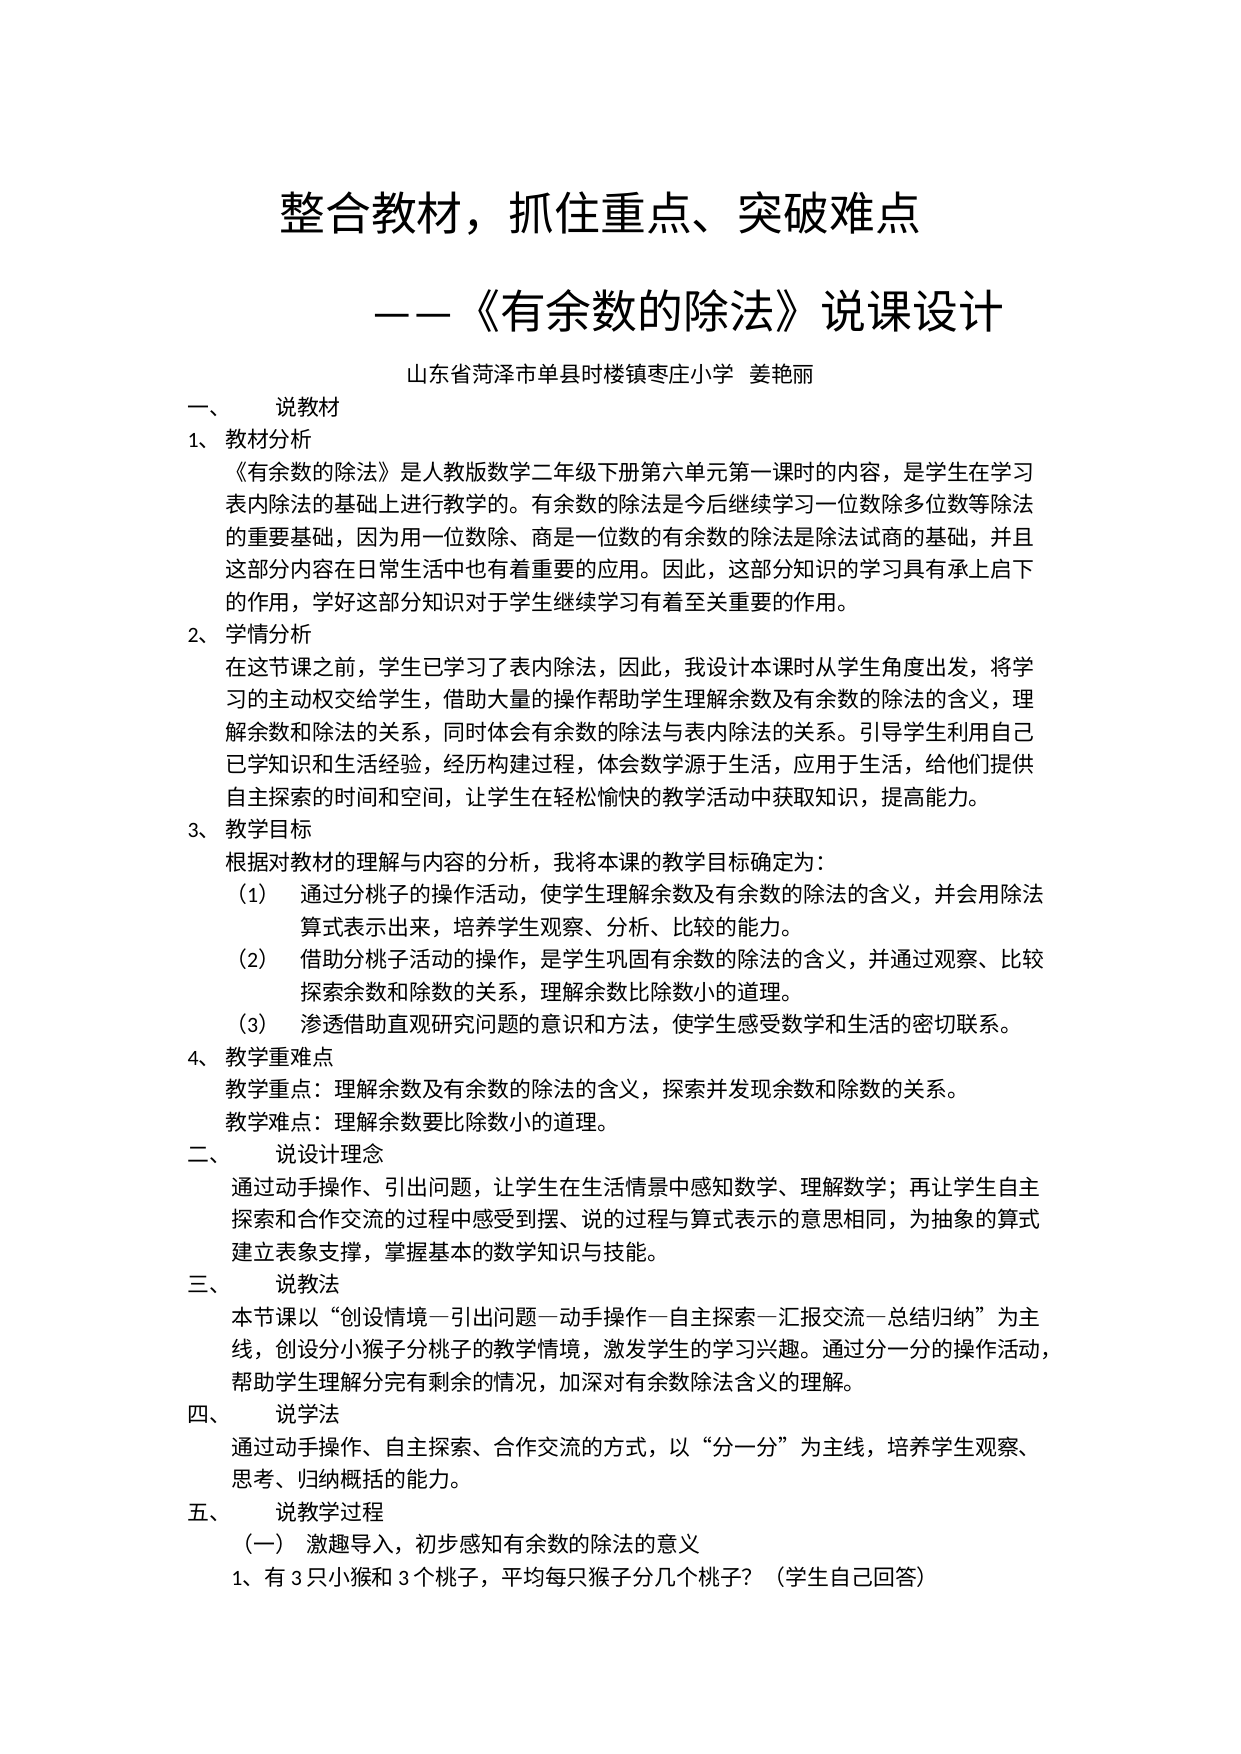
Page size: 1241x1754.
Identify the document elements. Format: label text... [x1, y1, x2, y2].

list 根据对教材的理解与内容的分析，我将本课的教学目标确定为： [225, 844, 1053, 877]
list 激趣导入，初步感知有余数的除法的意义 [231, 1527, 1053, 1559]
text 山东省菏泽市单县时楼镇枣庄小学 姜艳丽 [187, 357, 1053, 389]
text 整合教材，抓住重点、突破难点 [187, 162, 1053, 259]
list 教材分析 [187, 422, 1053, 454]
list 教学目标 [187, 812, 1053, 844]
list 说学法 [187, 1397, 1053, 1429]
list 通过分桃子的操作活动，使学生理解余数及有余数的除法的含义，并会用除法算式表示出来，培养学生观察、分析、比较的能力。 [225, 877, 1053, 942]
list 教学难点：理解余数要比除数小的道理。 [225, 1104, 1053, 1137]
list 教学重难点 [187, 1039, 1053, 1072]
list 通过动手操作、自主探索、合作交流的方式，以“分一分”为主线，培养学生观察、思考、归纳概括的能力。 [231, 1429, 1053, 1494]
list 说教法 [187, 1267, 1053, 1299]
list 借助分桃子活动的操作，是学生巩固有余数的除法的含义，并通过观察、比较探索余数和除数的关系，理解余数比除数小的道理。 [225, 942, 1053, 1007]
list 本节课以“创设情境—引出问题—动手操作—自主探索—汇报交流—总结归纳”为主线，创设分小猴子分桃子的教学情境，激发学生的学习兴趣。通过分一分的操作活动，帮助学生理解分完有剩余的情况，加深对有余数除法含义的理解。 [231, 1299, 1053, 1397]
list 说教学过程 [187, 1494, 1053, 1527]
list 《有余数的除法》是人教版数学二年级下册第六单元第一课时的内容，是学生在学习表内除法的基础上进行教学的。有余数的除法是今后继续学习一位数除多位数等除法的重要基础，因为用一位数除、商是一位数的有余数的除法是除法试商的基础，并且这部分内容在日常生活中也有着重要的应用。因此，这部分知识的学习具有承上启下的作用，学好这部分知识对于学生继续学习有着至关重要的作用。 [225, 454, 1053, 617]
list 渗透借助直观研究问题的意识和方法，使学生感受数学和生活的密切联系。 [225, 1007, 1053, 1039]
list 学情分析 [187, 617, 1053, 649]
list 说设计理念 [187, 1137, 1053, 1169]
list 教学重点：理解余数及有余数的除法的含义，探索并发现余数和除数的关系。 [225, 1072, 1053, 1104]
list 在这节课之前，学生已学习了表内除法，因此，我设计本课时从学生角度出发，将学习的主动权交给学生，借助大量的操作帮助学生理解余数及有余数的除法的含义，理解余数和除法的关系，同时体会有余数的除法与表内除法的关系。引导学生利用自己已学知识和生活经验，经历构建过程，体会数学源于生活，应用于生活，给他们提供自主探索的时间和空间，让学生在轻松愉快的教学活动中获取知识，提高能力。 [225, 649, 1053, 812]
text 1、有3只小猴和3个桃子，平均每只猴子分几个桃子？（学生自己回答） [231, 1559, 1053, 1592]
list 说教材 [187, 389, 1053, 422]
list 通过动手操作、引出问题，让学生在生活情景中感知数学、理解数学；再让学生自主探索和合作交流的过程中感受到摆、说的过程与算式表示的意思相同，为抽象的算式建立表象支撑，掌握基本的数学知识与技能。 [231, 1169, 1053, 1267]
text ——《有余数的除法》说课设计 [187, 259, 1053, 357]
